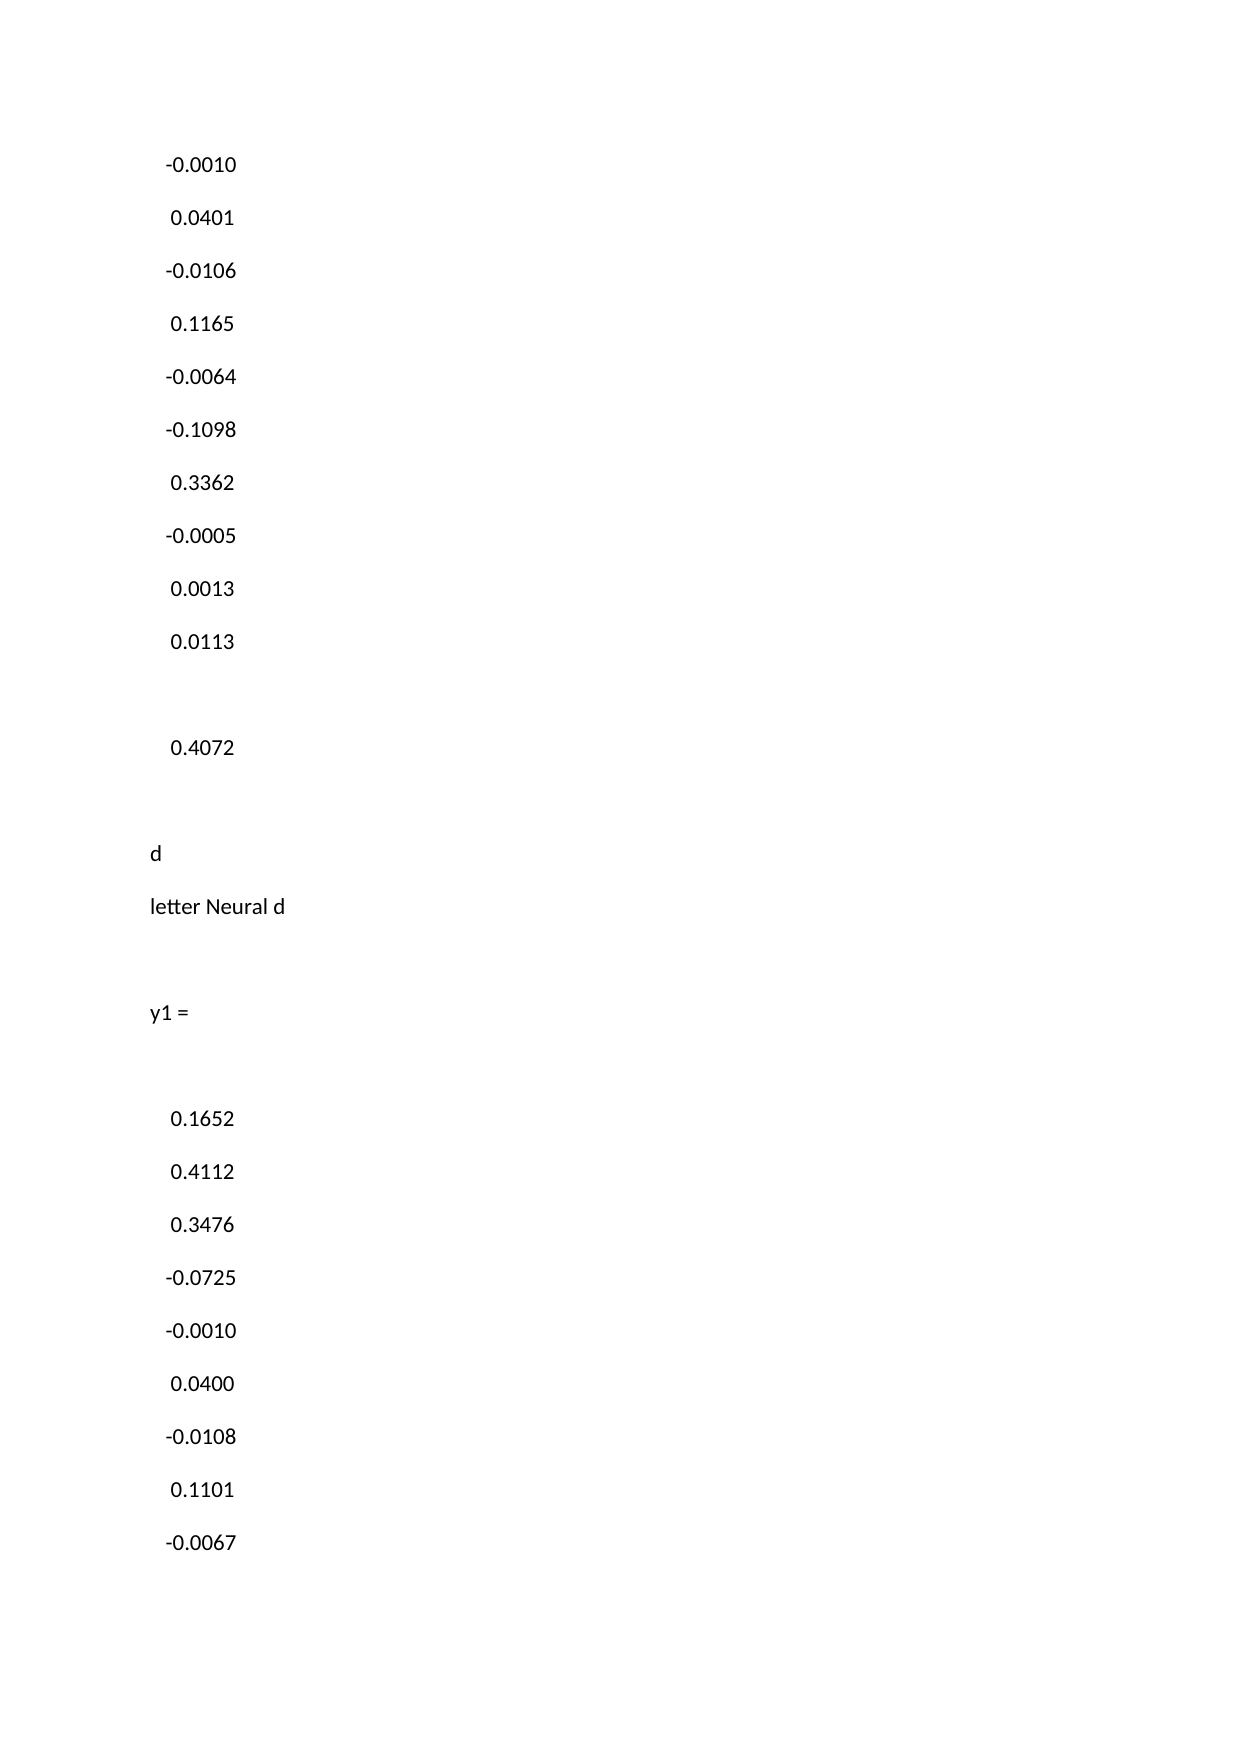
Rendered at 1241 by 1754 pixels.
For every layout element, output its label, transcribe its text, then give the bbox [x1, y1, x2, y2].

text 0.1101 [150, 1476, 1090, 1503]
text 0.3362 [150, 468, 1090, 496]
text -0.0106 [150, 256, 1090, 284]
text d [150, 839, 1090, 867]
text 0.3476 [150, 1210, 1090, 1238]
text 0.0401 [150, 203, 1090, 231]
text 0.1165 [150, 309, 1090, 337]
text letter Neural d [150, 892, 1090, 920]
text 0.0013 [150, 574, 1090, 602]
text 0.1652 [150, 1104, 1090, 1132]
text -0.0067 [150, 1528, 1090, 1557]
text -0.0005 [150, 521, 1090, 549]
text -0.0010 [150, 150, 1090, 178]
text 0.0113 [150, 627, 1090, 655]
text 0.0400 [150, 1369, 1090, 1397]
text -0.0064 [150, 362, 1090, 390]
text 0.4112 [150, 1157, 1090, 1185]
text -0.0725 [150, 1263, 1090, 1291]
text 0.4072 [150, 733, 1090, 761]
text y1 = [150, 998, 1090, 1026]
text -0.0108 [150, 1422, 1090, 1451]
text -0.1098 [150, 415, 1090, 443]
text -0.0010 [150, 1316, 1090, 1344]
